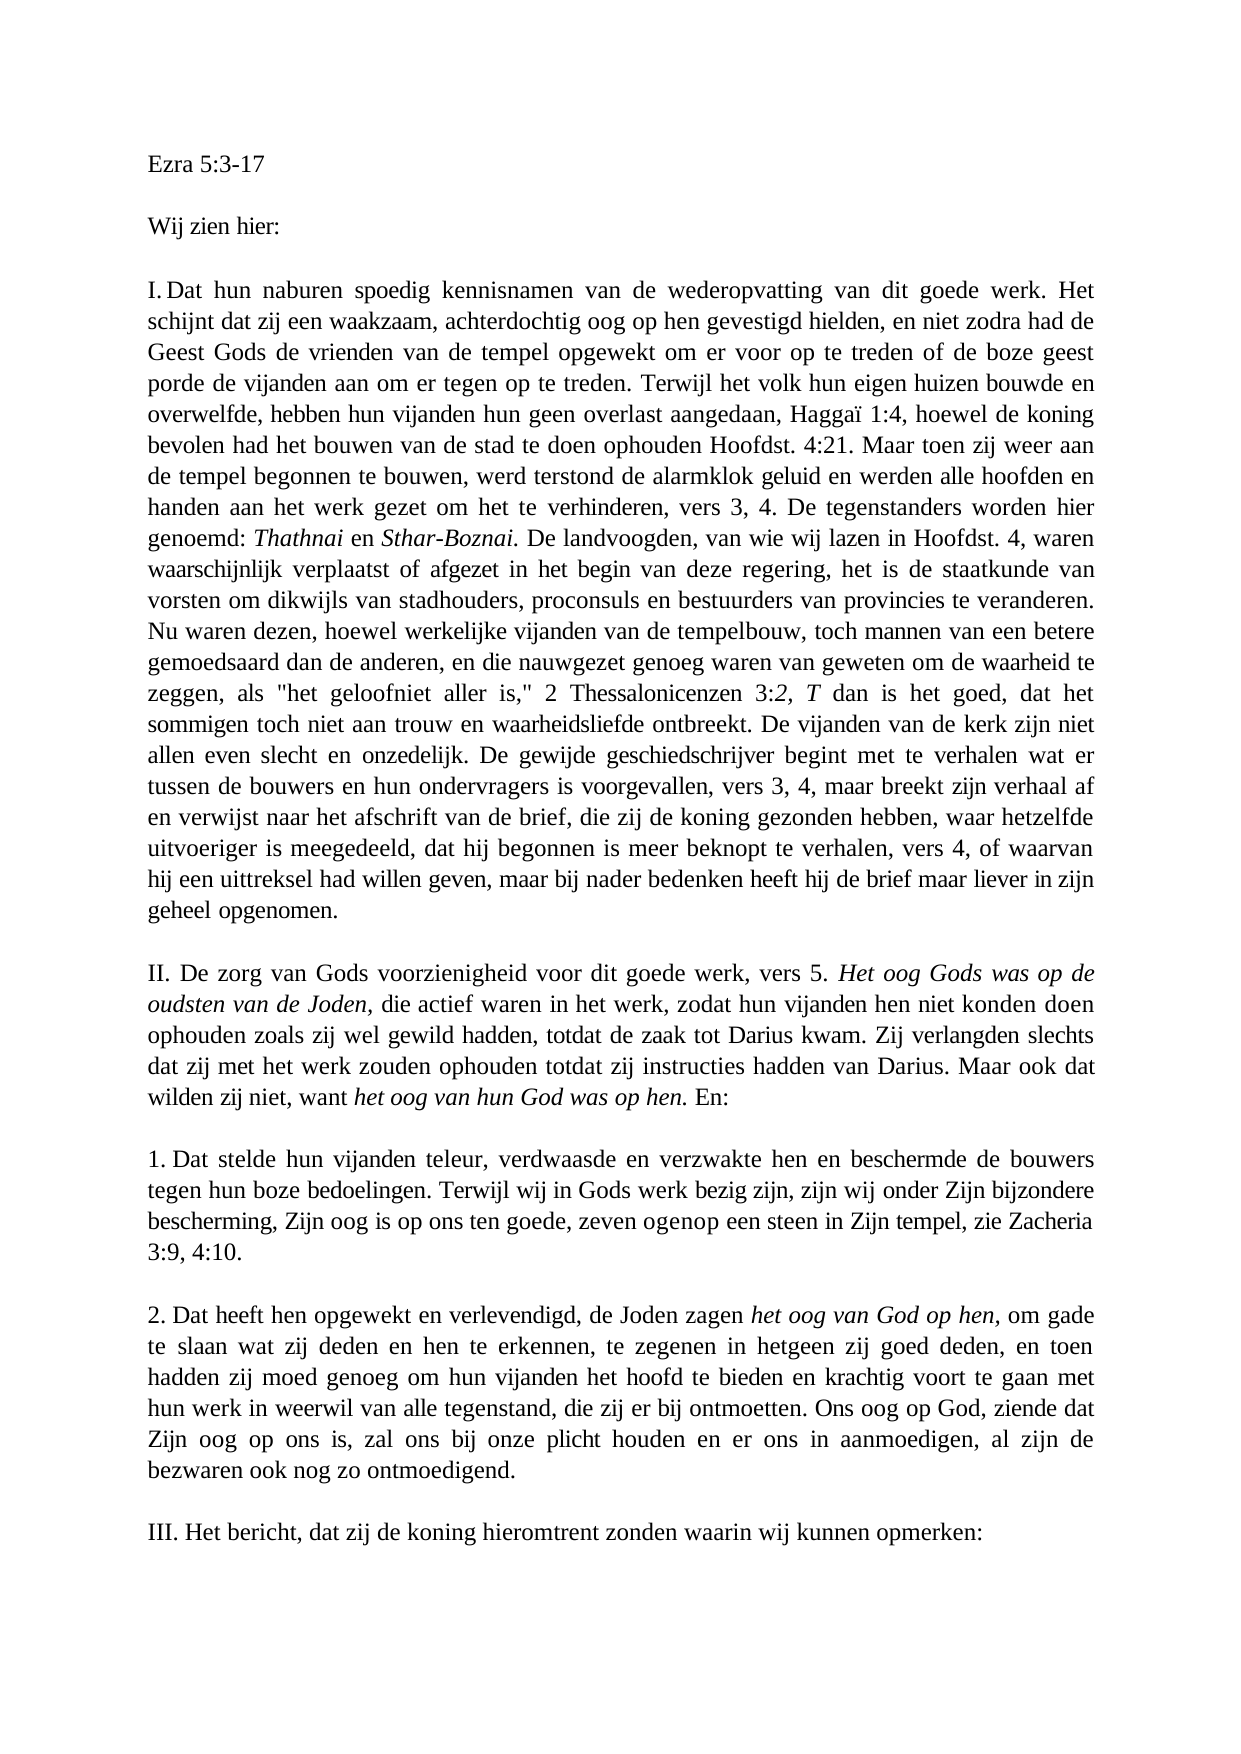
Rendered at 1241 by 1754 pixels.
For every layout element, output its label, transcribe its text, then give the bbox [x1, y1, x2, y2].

text Ezra 5:3-17 Wij zien hier: [147, 149, 282, 240]
list De zorg van Gods voorzienigheid voor dit goede werk, vers 5. Het oog Gods was op de oudsten van de Joden, die actief waren in het werk, zodat hun vijanden hen niet konden doen ophouden zoals zij wel gewild hadden, totdat de zaak tot Darius kwam. Zij verlangden slechts dat zij met het werk zouden ophouden totdat zij instructies hadden van Darius. Maar ook dat wilden zij niet, want het oog van hun God was op hen. En: [147, 958, 1095, 1111]
list Dat hun naburen spoedig kennisnamen van de wederopvatting van dit goede werk. Het schijnt dat zij een waakzaam, achterdochtig oog op hen gevestigd hielden, en niet zodra had de Geest Gods de vrienden van de tempel opgewekt om er voor op te treden of de boze geest porde de vijanden aan om er tegen op te treden. Terwijl het volk hun eigen huizen bouwde en overwelfde, hebben hun vijanden hun geen overlast aangedaan, Haggaï 1:4, hoewel de koning bevolen had het bouwen van de stad te doen ophouden Hoofdst. 4:21. Maar toen zij weer aan de tempel begonnen te bouwen, werd terstond de alarmklok geluid en werden alle hoofden en handen aan het werk gezet om het te verhinderen, vers 3, 4. De tegenstanders worden hier genoemd: Thathnai en Sthar-Boznai. De landvoogden, van wie wij lazen in Hoofdst. 4, waren waarschijnlijk verplaatst of afgezet in het begin van deze regering, het is de staatkunde van vorsten om dikwijls van stadhouders, proconsuls en bestuurders van provincies te veranderen. Nu waren dezen, hoewel werkelijke vijanden van de tempelbouw, toch mannen van een betere gemoedsaard dan de anderen, en die nauwgezet genoeg waren van geweten om de waarheid te zeggen, als "het geloofniet aller is," 2 Thessalonicenzen 3:2, T dan is het goed, dat het sommigen toch niet aan trouw en waarheidsliefde ontbreekt. De vijanden van de kerk zijn niet allen even slecht en onzedelijk. De gewijde geschiedschrijver begint met te verhalen wat er tussen de bouwers en hun ondervragers is voorgevallen, vers 3, 4, maar breekt zijn verhaal af en verwijst naar het afschrift van de brief, die zij de koning gezonden hebben, waar hetzelfde uitvoeriger is meegedeeld, dat hij begonnen is meer beknopt te verhalen, vers 4, of waarvan hij een uittreksel had willen geven, maar bij nader bedenken heeft hij de brief maar liever in zijn geheel opgenomen. [147, 275, 1095, 924]
list Dat heeft hen opgewekt en verlevendigd, de Joden zagen het oog van God op hen, om gade te slaan wat zij deden en hen te erkennen, te zegenen in hetgeen zij goed deden, en toen hadden zij moed genoeg om hun vijanden het hoofd te bieden en krachtig voort te gaan met hun werk in weerwil van alle tegenstand, die zij er bij ontmoetten. Ons oog op God, ziende dat Zijn oog op ons is, zal ons bij onze plicht houden en er ons in aanmoedigen, al zijn de bezwaren ook nog zo ontmoedigend. [147, 1300, 1094, 1484]
list Het bericht, dat zij de koning hieromtrent zonden waarin wij kunnen opmerken: [147, 1517, 1107, 1546]
list Dat stelde hun vijanden teleur, verdwaasde en verzwakte hen en beschermde de bouwers tegen hun boze bedoelingen. Terwijl wij in Gods werk bezig zijn, zijn wij onder Zijn bijzondere bescherming, Zijn oog is op ons ten goede, zeven ogenop een steen in Zijn tempel, zie Zacheria 3:9, 4:10. [147, 1144, 1094, 1266]
